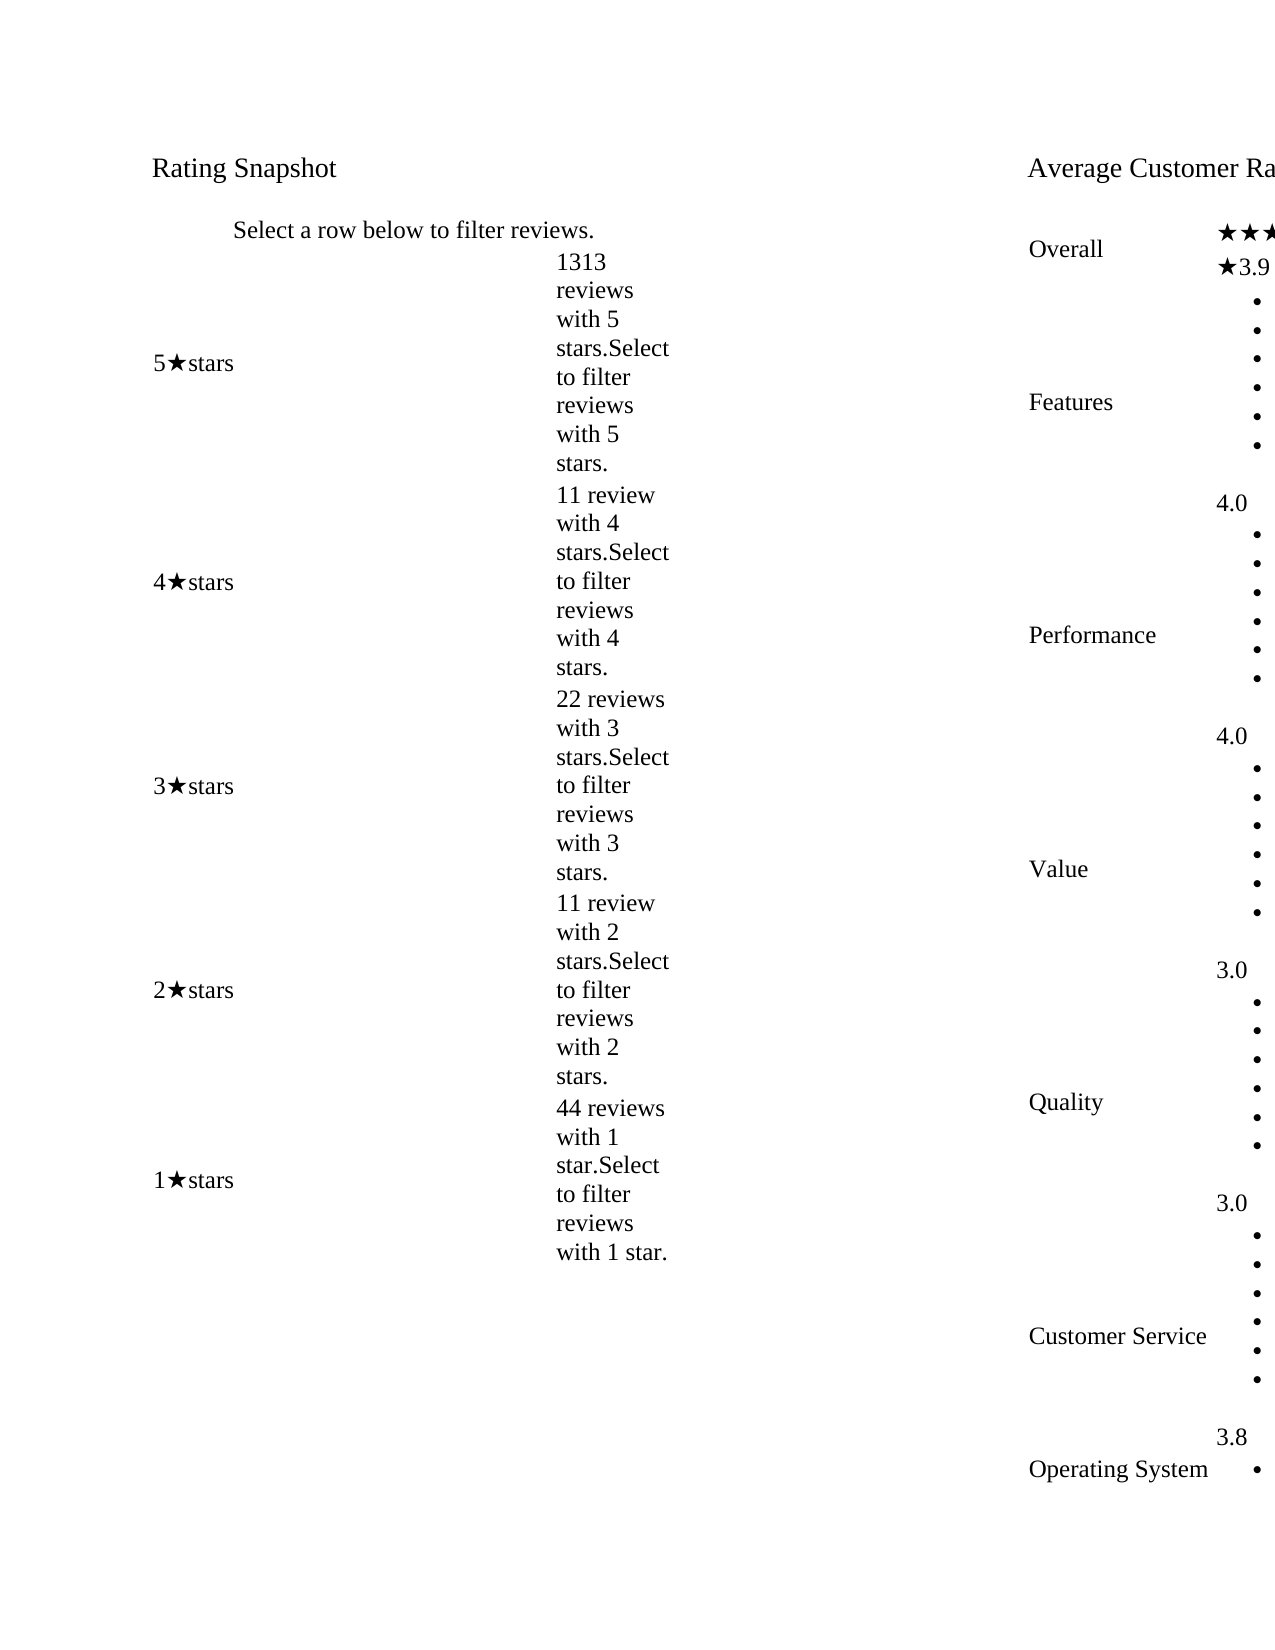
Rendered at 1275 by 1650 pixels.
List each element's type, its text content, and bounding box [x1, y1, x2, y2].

table_header Rating Snapshot [150, 150, 1025, 1486]
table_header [1025, 150, 1275, 1486]
